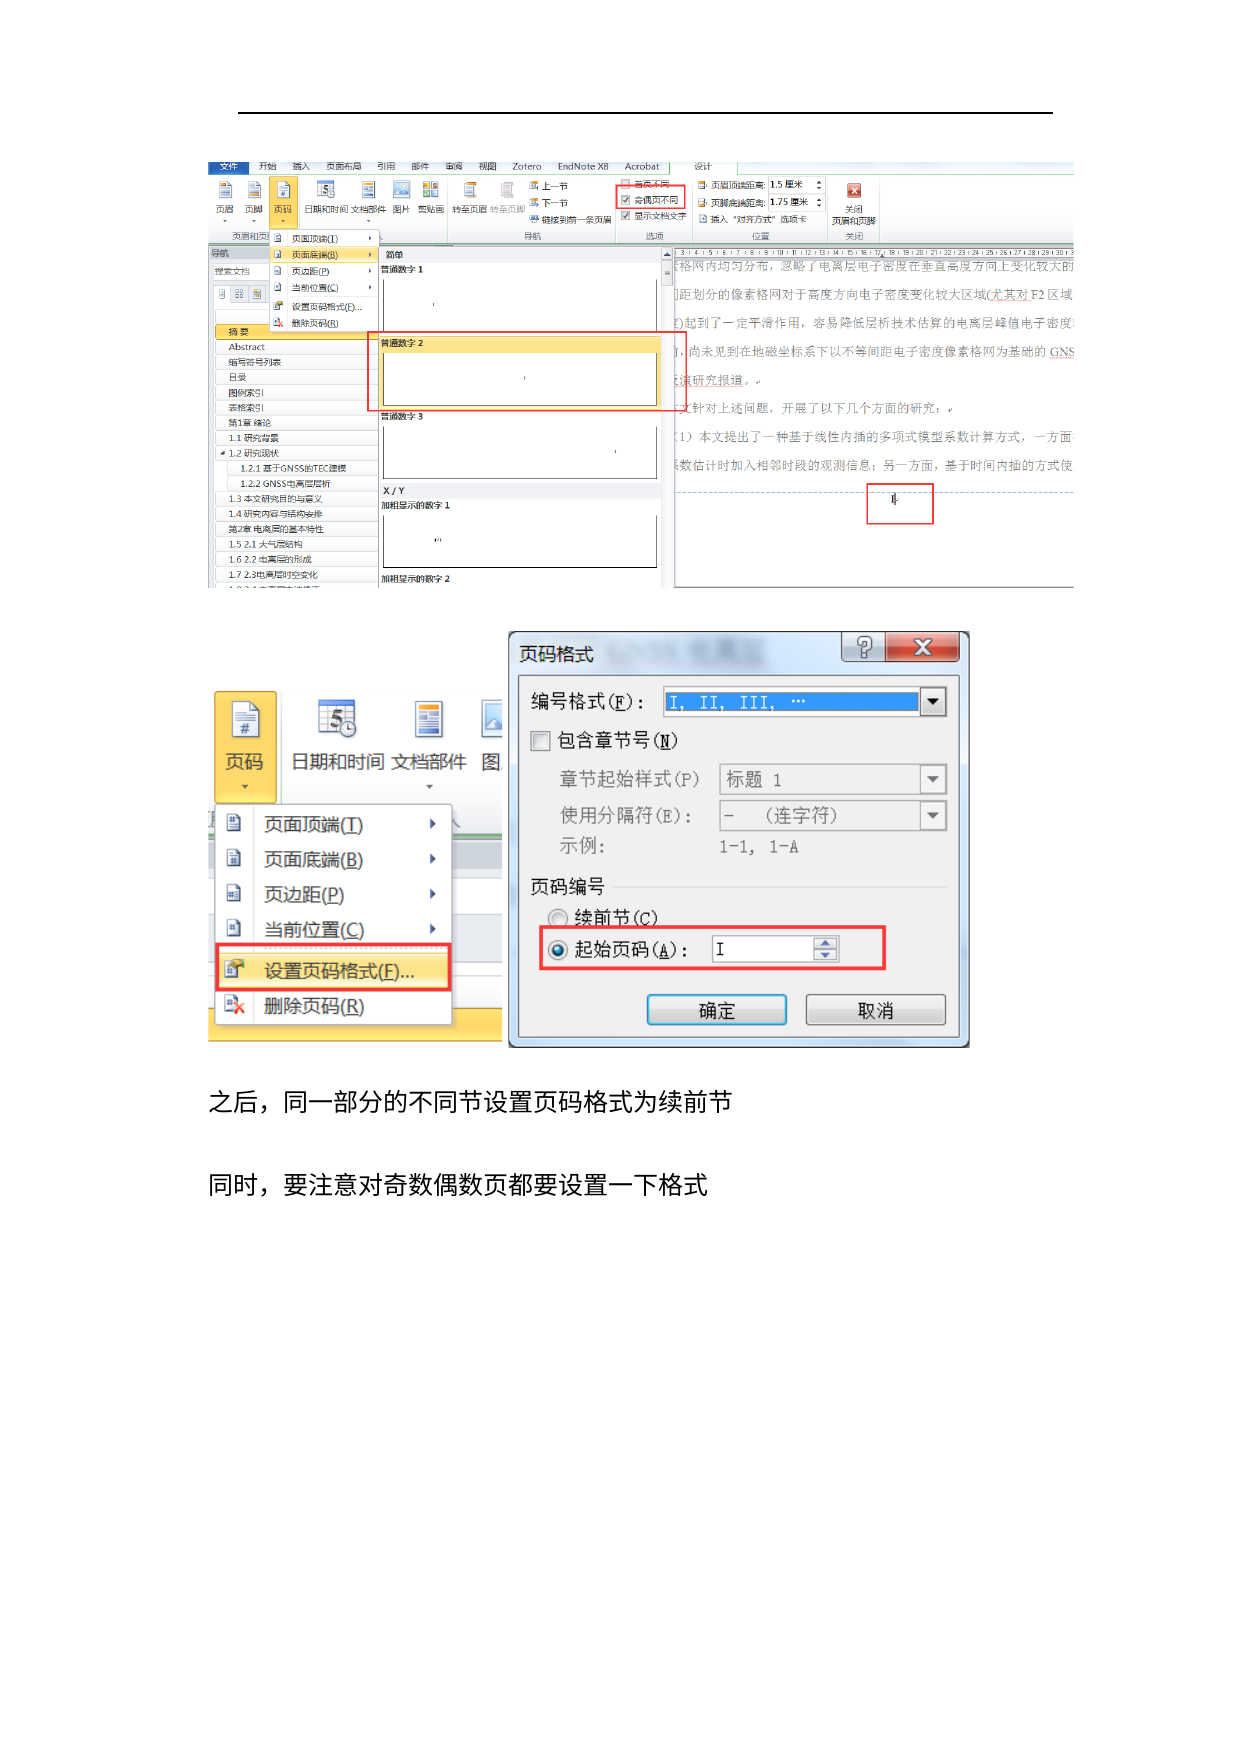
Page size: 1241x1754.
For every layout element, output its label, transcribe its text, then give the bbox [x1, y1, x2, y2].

text 同时，要注意对奇数偶数页都要设置一下格式 [208, 1151, 1053, 1216]
text 之后，同一部分的不同节设置页码格式为续前节 [208, 1068, 1053, 1133]
picture [508, 631, 970, 1048]
picture [208, 162, 1074, 588]
picture [208, 691, 503, 1048]
